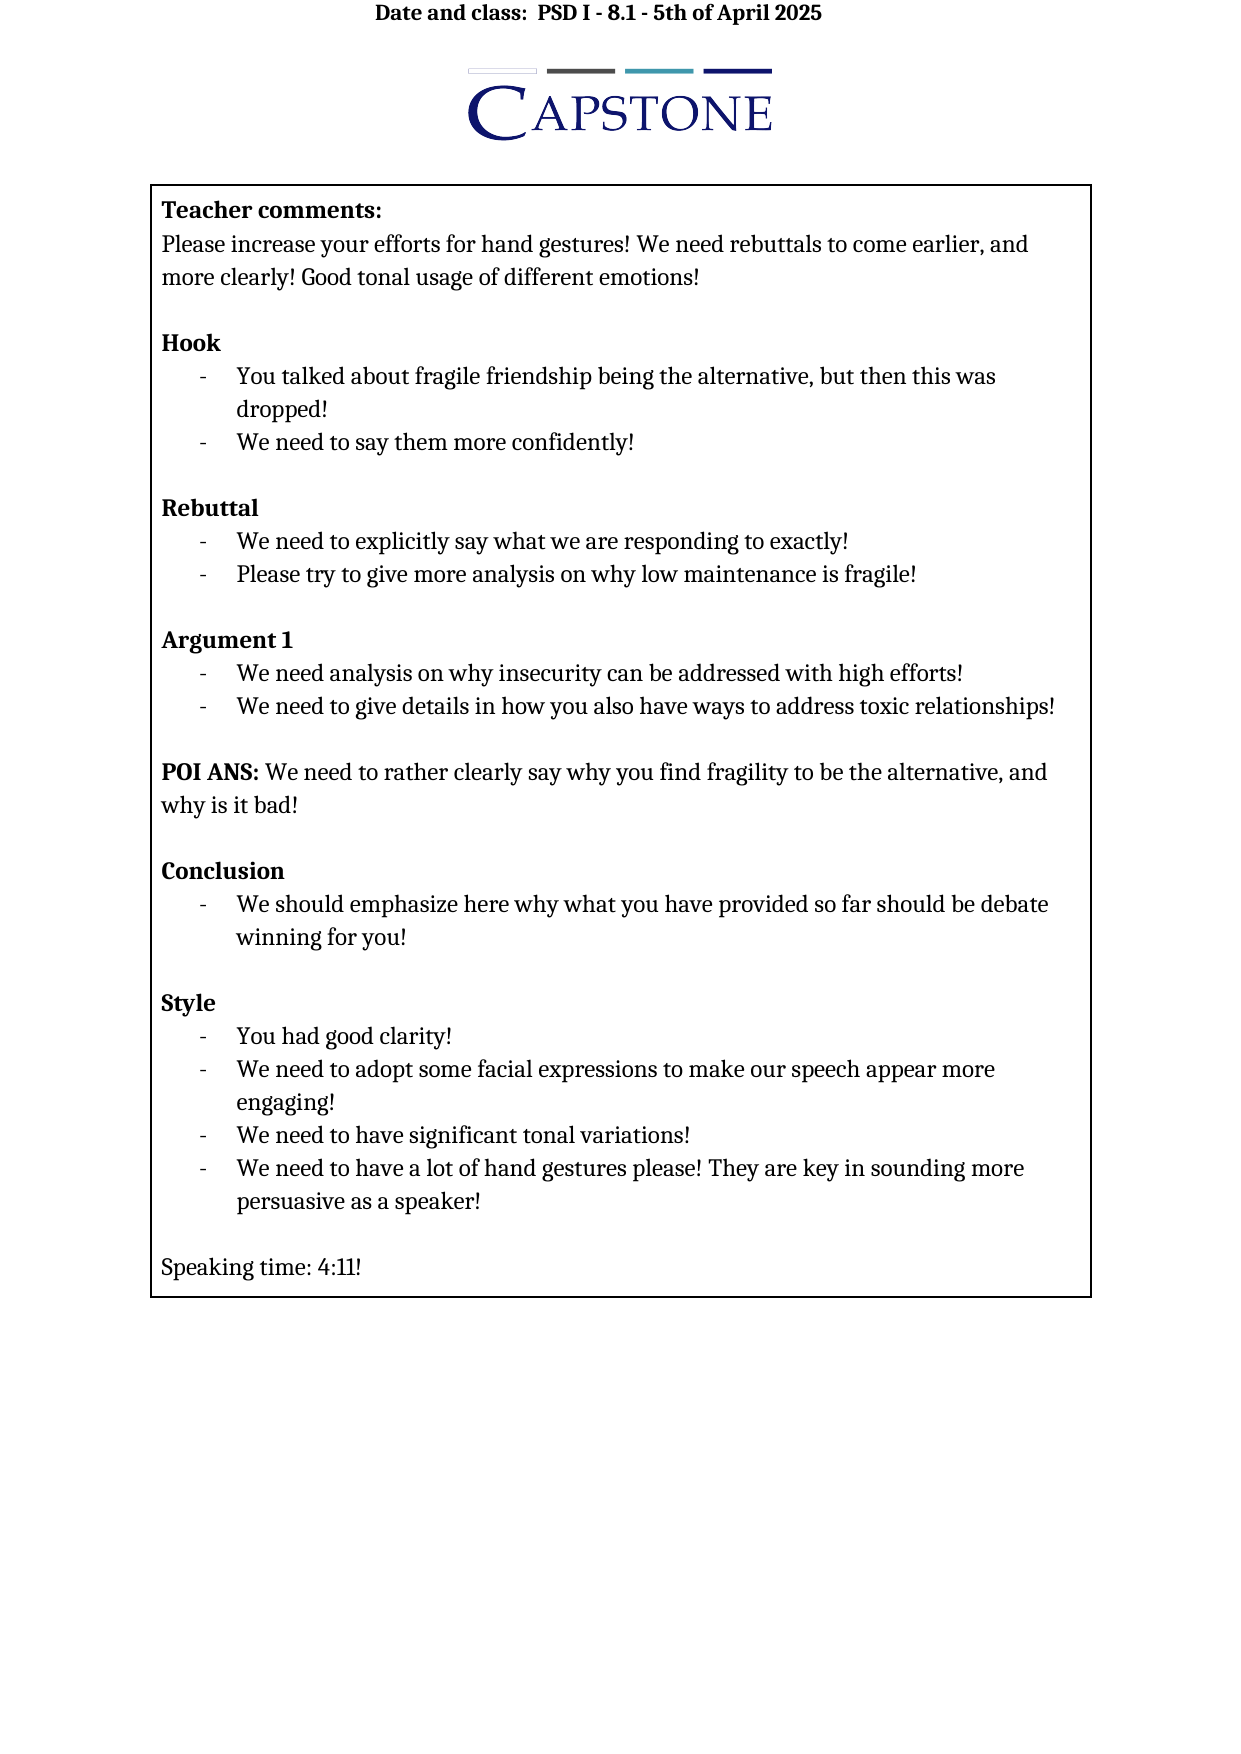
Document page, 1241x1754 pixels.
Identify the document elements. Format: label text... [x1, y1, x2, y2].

picture [460, 60, 781, 147]
table_header Teacher comments: Please increase your efforts for hand gestures! We need rebuttals to come earlier, and more clearly! Good tonal usage of different emotions! Hook You talked about fragile friendship being the alternative, but then this was dropped! We need to say them more confidently! Rebuttal We need to explicitly say what we are responding to exactly! Please try to give more analysis on why low maintenance is fragile! Argument 1 We need analysis on why insecurity can be addressed with high efforts! We need to give details in how you also have ways to address toxic relationships! POI ANS: We need to rather clearly say why you find fragility to be the alternative, and why is it bad! Conclusion We should emphasize here why what you have provided so far should be debate winning for you! Style You had good clarity! We need to adopt some facial expressions to make our speech appear more engaging! We need to have significant tonal variations! We need to have a lot of hand gestures please! They are key in sounding more persuasive as a speaker! Speaking time: 4:11! [152, 186, 1090, 1296]
